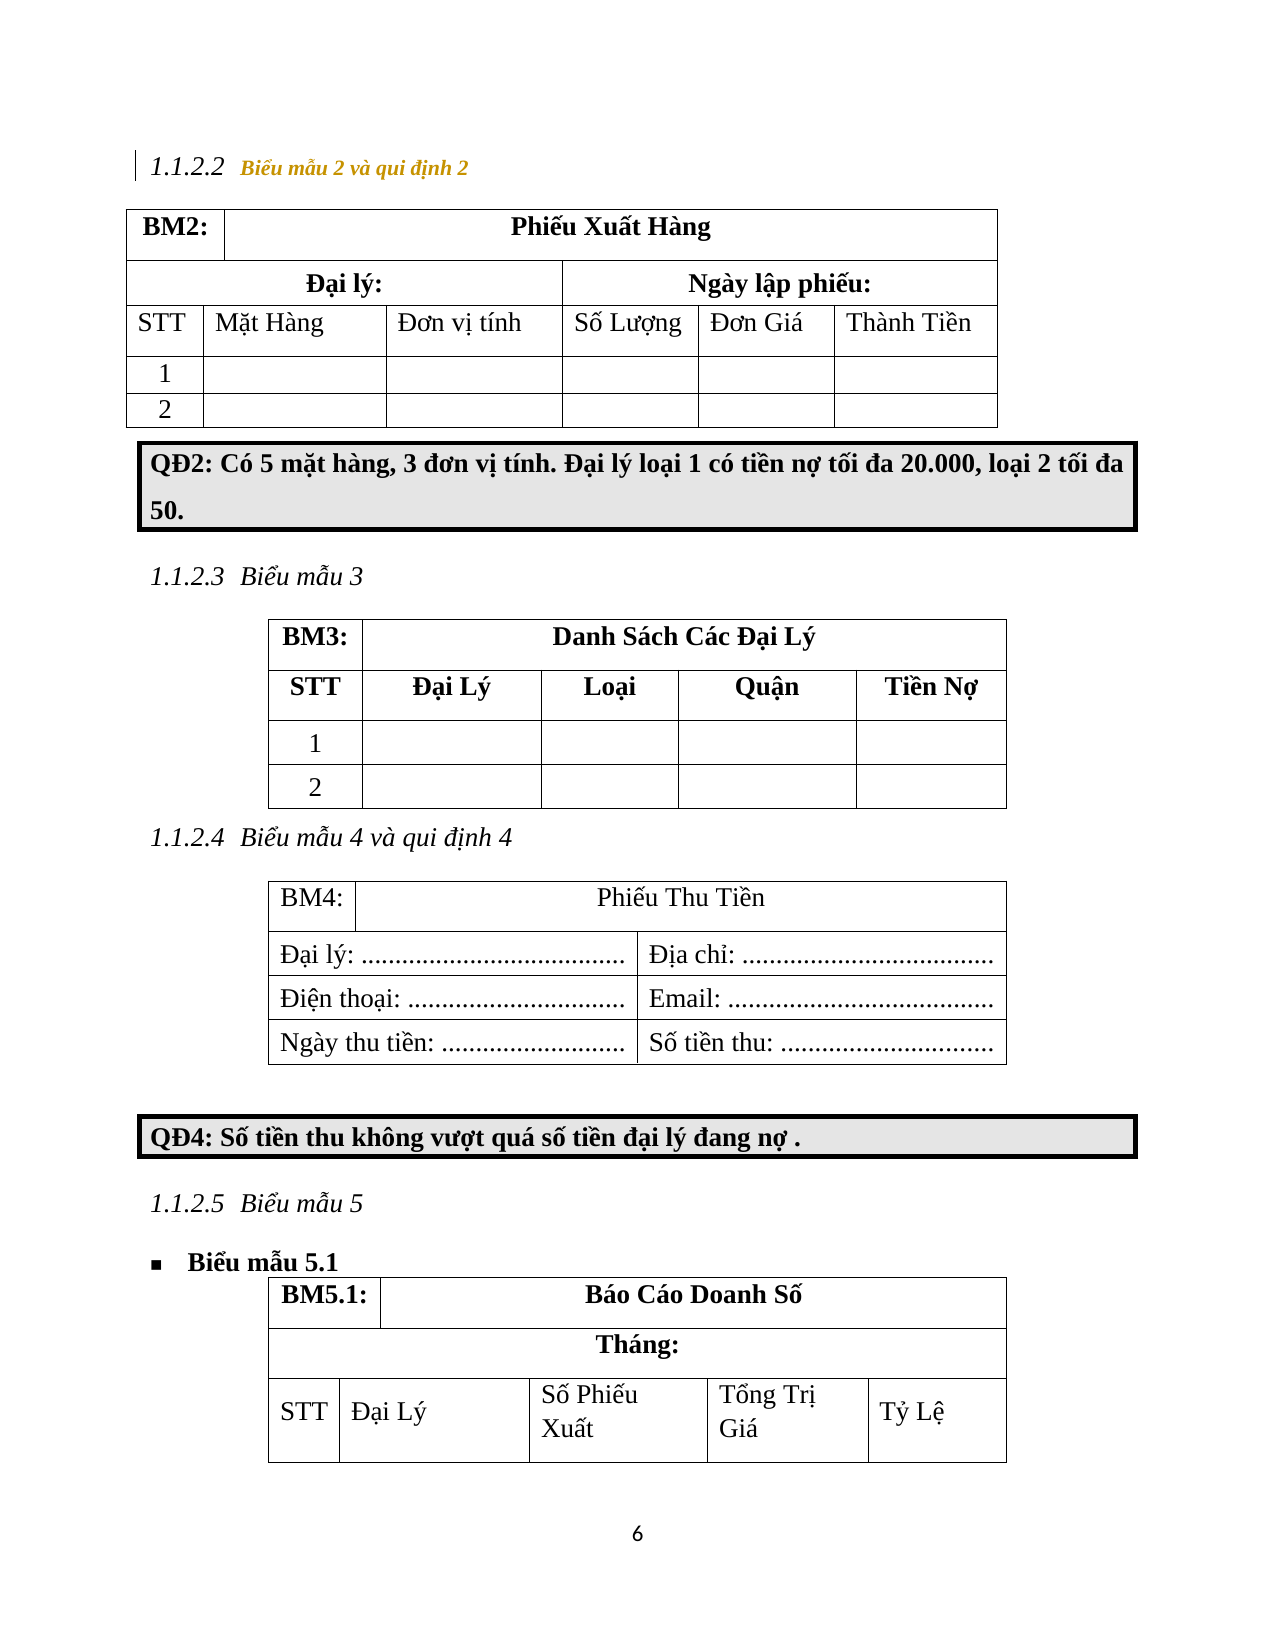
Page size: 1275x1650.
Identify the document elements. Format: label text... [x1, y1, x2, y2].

table_cell Loại [542, 671, 678, 720]
table_header BM3: [269, 620, 362, 669]
table_cell Đại Lý [363, 671, 541, 720]
subtitle Biểu mẫu 2 và qui định 2 [150, 150, 1125, 181]
table_cell Mặt Hàng [204, 306, 386, 356]
table_header BM5.1: [269, 1278, 380, 1328]
table_header Danh Sách Các Đại Lý [363, 620, 1006, 669]
table_cell Điện thoại: [269, 976, 637, 1019]
table_cell Quận [679, 671, 856, 720]
table_cell Đại lý: [127, 261, 562, 305]
table_cell Đại lý: [269, 932, 637, 975]
table_cell 2 [127, 394, 203, 427]
subtitle Biểu mẫu 4 và qui định 4 [150, 821, 1125, 852]
table_cell 1 [127, 357, 203, 392]
table_cell STT [269, 1379, 339, 1462]
table_cell [363, 721, 541, 764]
table_cell [542, 721, 678, 764]
table_cell [363, 765, 541, 808]
table_cell Tổng Trị Giá [708, 1379, 868, 1462]
subtitle Biểu mẫu 5 [150, 1187, 1125, 1218]
table_header BM2: [127, 210, 224, 260]
table_cell [204, 357, 386, 392]
table_cell 1 [269, 721, 362, 764]
table_cell [699, 394, 834, 427]
table_cell [857, 721, 1006, 764]
table_cell Số Lượng [563, 306, 698, 356]
text QĐ4: Số tiền thu không vượt quá số tiền đại lý đang nợ . [142, 1119, 1133, 1154]
table_cell Số tiền thu: [638, 1020, 1006, 1063]
table_cell [835, 357, 997, 392]
table_cell Tháng: [269, 1329, 1006, 1378]
table_cell Số Phiếu Xuất [530, 1379, 707, 1462]
table_cell Thành Tiền [835, 306, 997, 356]
table_header Phiếu Xuất Hàng [225, 210, 997, 260]
table_cell [679, 721, 856, 764]
table_cell [857, 765, 1006, 808]
subtitle Biểu mẫu 3 [150, 560, 1125, 591]
table_cell Email: [638, 976, 1006, 1019]
table_cell [204, 394, 386, 427]
table_cell Ngày lập phiếu: [563, 261, 997, 305]
table_header Phiếu Thu Tiền [356, 882, 1006, 931]
table_cell Ngày thu tiền: [269, 1020, 637, 1063]
table_cell Tỷ Lệ [869, 1379, 1006, 1462]
table_cell STT [127, 306, 203, 356]
table_cell [387, 394, 562, 427]
table_header Báo Cáo Doanh Số [381, 1278, 1006, 1328]
table_cell 2 [269, 765, 362, 808]
text QĐ2: Có 5 mặt hàng, 3 đơn vị tính. Đại lý loại 1 có tiền nợ tối đa 20.000, loại 2 tối đa 50. [142, 445, 1133, 527]
table_cell [679, 765, 856, 808]
table_cell [563, 394, 698, 427]
table_cell STT [269, 671, 362, 720]
table_cell [542, 765, 678, 808]
table_cell Đơn vị tính [387, 306, 562, 356]
table_cell Địa chỉ: [638, 932, 1006, 975]
table_cell Đại Lý [340, 1379, 529, 1462]
table_header BM4: [269, 882, 355, 931]
table_cell [387, 357, 562, 392]
table_cell [835, 394, 997, 427]
text Biểu mẫu 5.1 [150, 1246, 1125, 1277]
table_cell [699, 357, 834, 392]
table_cell Đơn Giá [699, 306, 834, 356]
table_cell Tiền Nợ [857, 671, 1006, 720]
table_cell [563, 357, 698, 392]
